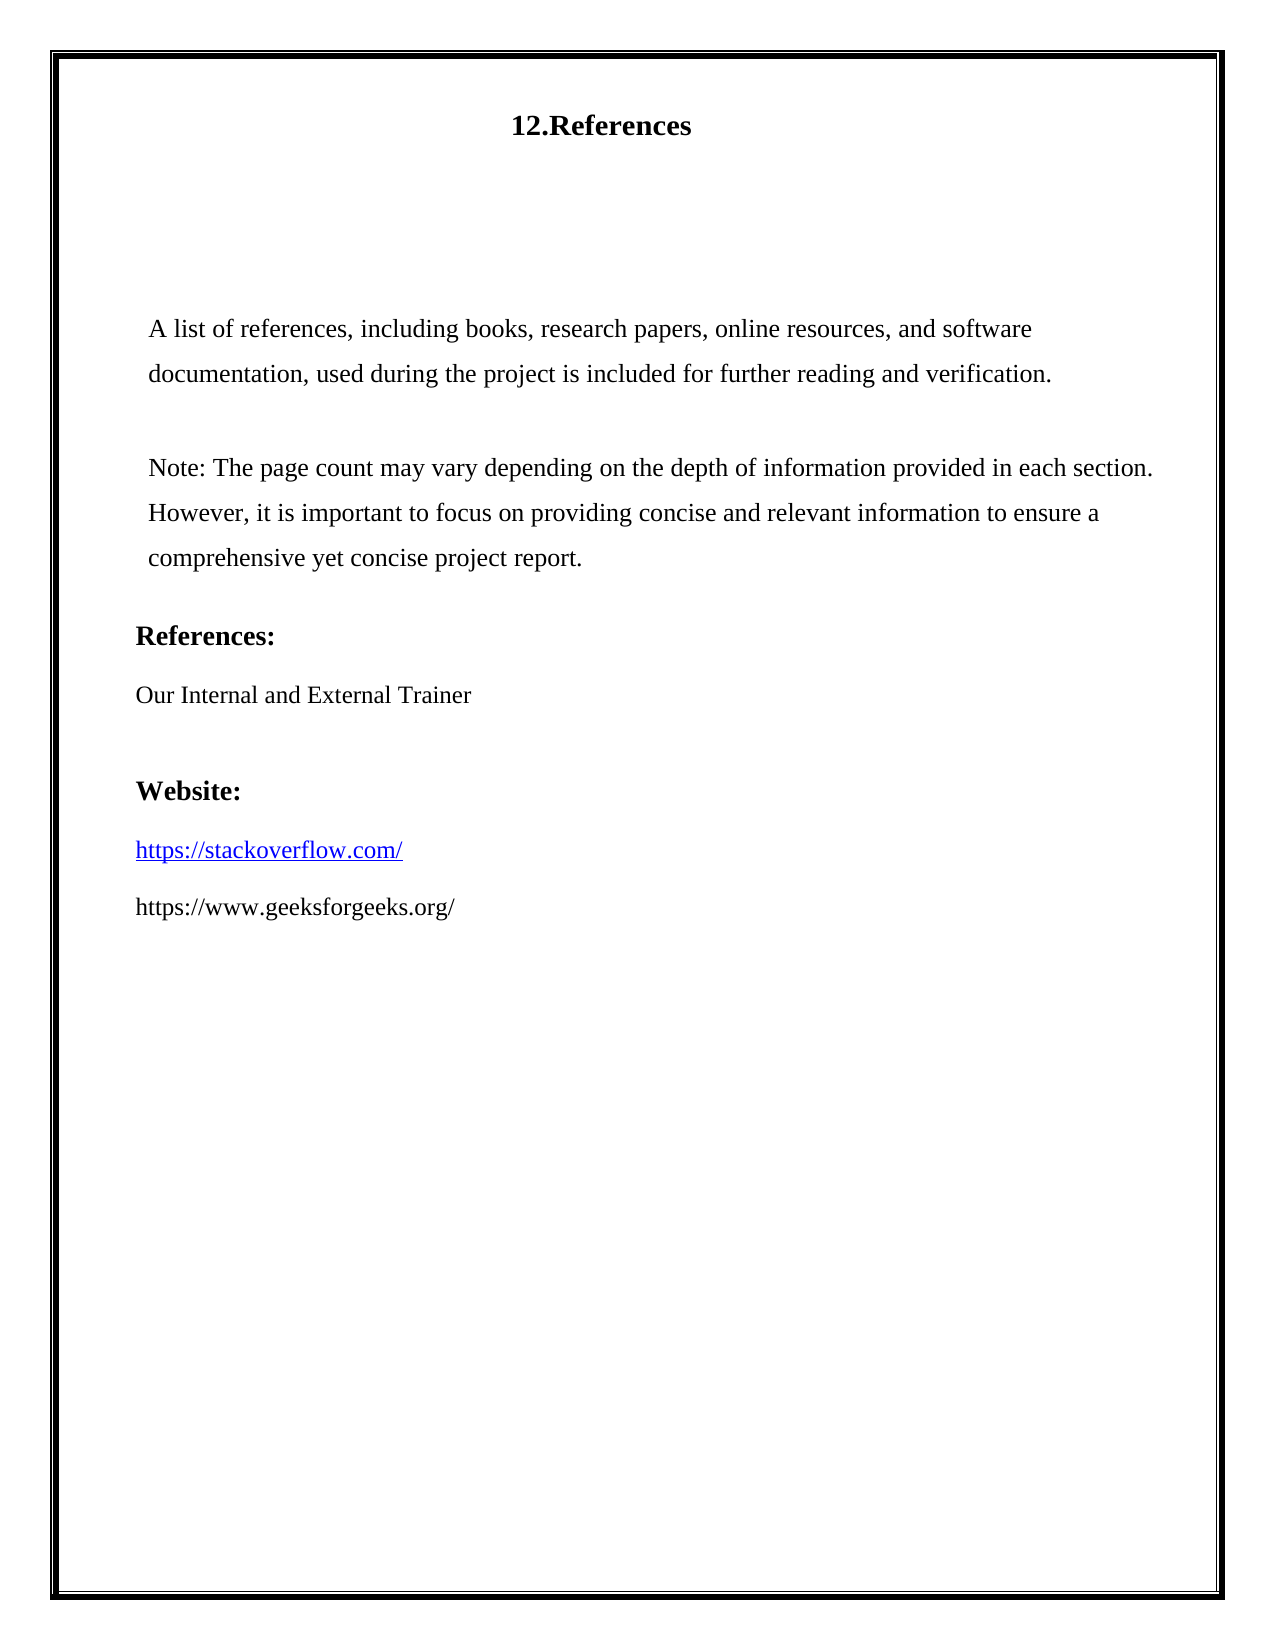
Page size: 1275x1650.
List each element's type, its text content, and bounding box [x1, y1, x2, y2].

text A list of references, including books, research papers, online resources, and software documentation, used during the project is included for further reading and verification. [148, 313, 1096, 388]
text https://stackoverflow.com/ [135, 835, 1214, 864]
text 12.References [511, 108, 1214, 142]
text References: [135, 619, 1214, 651]
text Website: [135, 774, 1214, 806]
text Our Internal and External Trainer [135, 680, 1214, 709]
text Note: The page count may vary depending on the depth of information provided in each section. However, it is important to focus on providing concise and relevant information to ensure a comprehensive yet concise project report. [148, 452, 1214, 572]
text https://www.geeksforgeeks.org/ [135, 892, 1214, 921]
